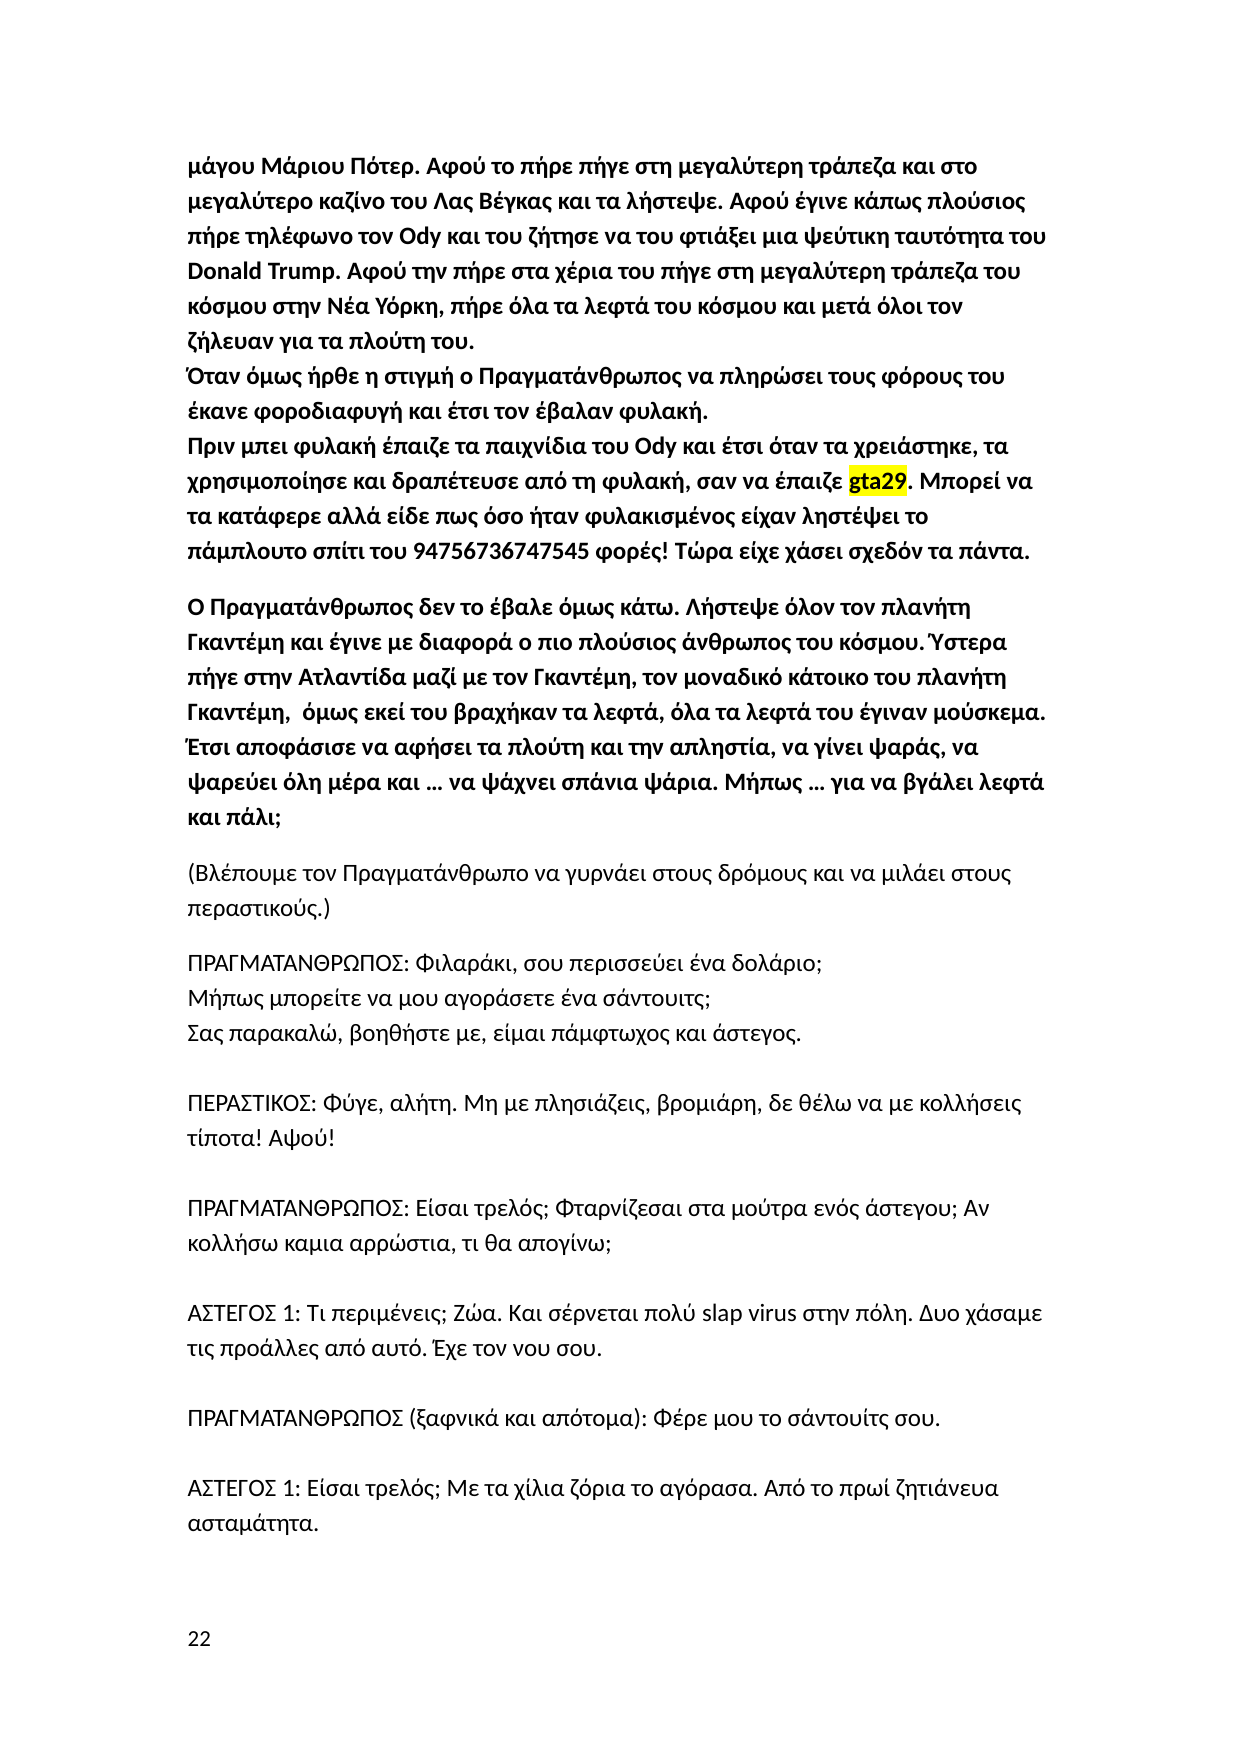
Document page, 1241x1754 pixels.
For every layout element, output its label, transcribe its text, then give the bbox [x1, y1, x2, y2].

text Μήπως μπορείτε να μου αγοράσετε ένα σάντουιτς; [187, 982, 1053, 1013]
text ΠΡΑΓΜΑΤΑΝΘΡΩΠΟΣ: Είσαι τρελός; Φταρνίζεσαι στα μούτρα ενός άστεγου; Αν κολλήσω καμια αρρώστια, τι θα απογίνω; [187, 1192, 1053, 1258]
text ΑΣΤΕΓΟΣ 1: Τι περιμένεις; Ζώα. Και σέρνεται πολύ slap virus στην πόλη. Δυο χάσαμε τις προάλλες από αυτό. Έχε τον νου σου. [187, 1297, 1053, 1363]
text ΠΡΑΓΜΑΤΑΝΘΡΩΠΟΣ (ξαφνικά και απότομα): Φέρε μου το σάντουίτς σου. [187, 1402, 1053, 1433]
text ΠΡΑΓΜΑΤΑΝΘΡΩΠΟΣ: Φιλαράκι, σου περισσεύει ένα δολάριο; [187, 947, 1053, 978]
text Σας παρακαλώ, βοηθήστε με, είμαι πάμφτωχος και άστεγος. [187, 1017, 1053, 1048]
text ΑΣΤΕΓΟΣ 1: Είσαι τρελός; Με τα χίλια ζόρια το αγόρασα. Από το πρωί ζητιάνευα ασταμάτητα. [187, 1472, 1053, 1538]
text (Βλέπουμε τον Πραγματάνθρωπο να γυρνάει στους δρόμους και να μιλάει στους περαστικούς.) [187, 857, 1053, 922]
text ΠΕΡΑΣΤΙΚΟΣ: Φύγε, αλήτη. Μη με πλησιάζεις, βρομιάρη, δε θέλω να με κολλήσεις τίποτα! Αψού! [187, 1087, 1053, 1153]
text Ο Πραγματάνθρωπος δεν το έβαλε όμως κάτω. Λήστεψε όλον τον πλανήτη Γκαντέμη και έγινε με διαφορά ο πιο πλούσιος άνθρωπος του κόσμου. Ύστερα πήγε στην Ατλαντίδα μαζί με τον Γκαντέμη, τον μοναδικό κάτοικο του πλανήτη Γκαντέμη, όμως εκεί του βραχήκαν τα λεφτά, όλα τα λεφτά του έγιναν μούσκεμα. Έτσι αποφάσισε να αφήσει τα πλούτη και την απληστία, να γίνει ψαράς, να ψαρεύει όλη μέρα και … να ψάχνει σπάνια ψάρια. Μήπως … για να βγάλει λεφτά και πάλι; [187, 591, 1053, 831]
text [187, 150, 1053, 566]
